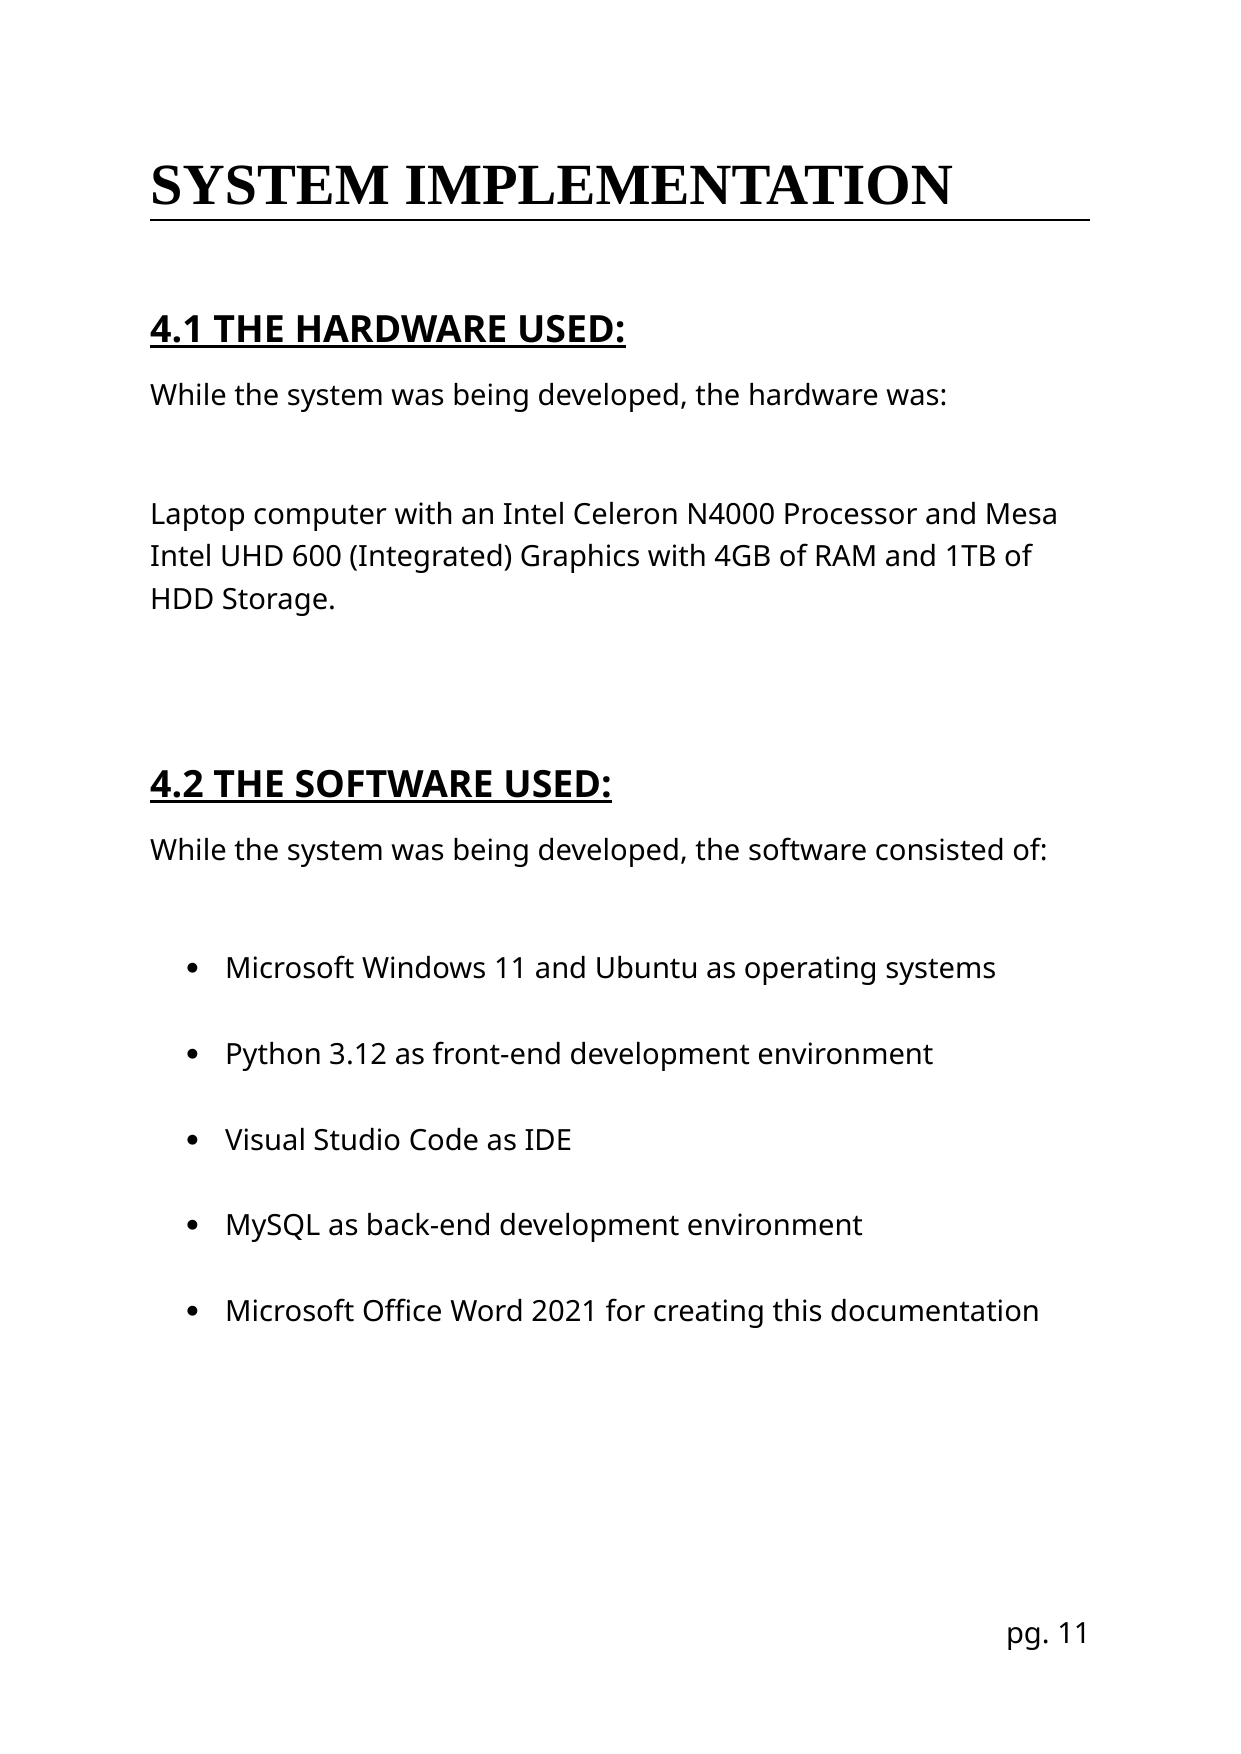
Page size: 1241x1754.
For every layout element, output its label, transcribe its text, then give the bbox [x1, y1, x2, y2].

text While the system was being developed, the hardware was: [150, 374, 1090, 414]
list Python 3.12 as front-end development environment [187, 1033, 1090, 1073]
text Laptop computer with an Intel Celeron N4000 Processor and Mesa Intel UHD 600 (Integrated) Graphics with 4GB of RAM and 1TB of HDD Storage. [150, 493, 1090, 618]
list Visual Studio Code as IDE [187, 1119, 1090, 1159]
list Microsoft Office Word 2021 for creating this documentation [187, 1290, 1090, 1330]
list Microsoft Windows 11 and Ubuntu as operating systems [187, 948, 1090, 987]
text 4.2 THE SOFTWARE USED: [150, 757, 1090, 808]
text 4.1 THE HARDWARE USED: [150, 302, 1090, 353]
text While the system was being developed, the software consisted of: [150, 829, 1090, 868]
list MySQL as back-end development environment [187, 1204, 1090, 1244]
text SYSTEM IMPLEMENTATION [150, 150, 1090, 219]
